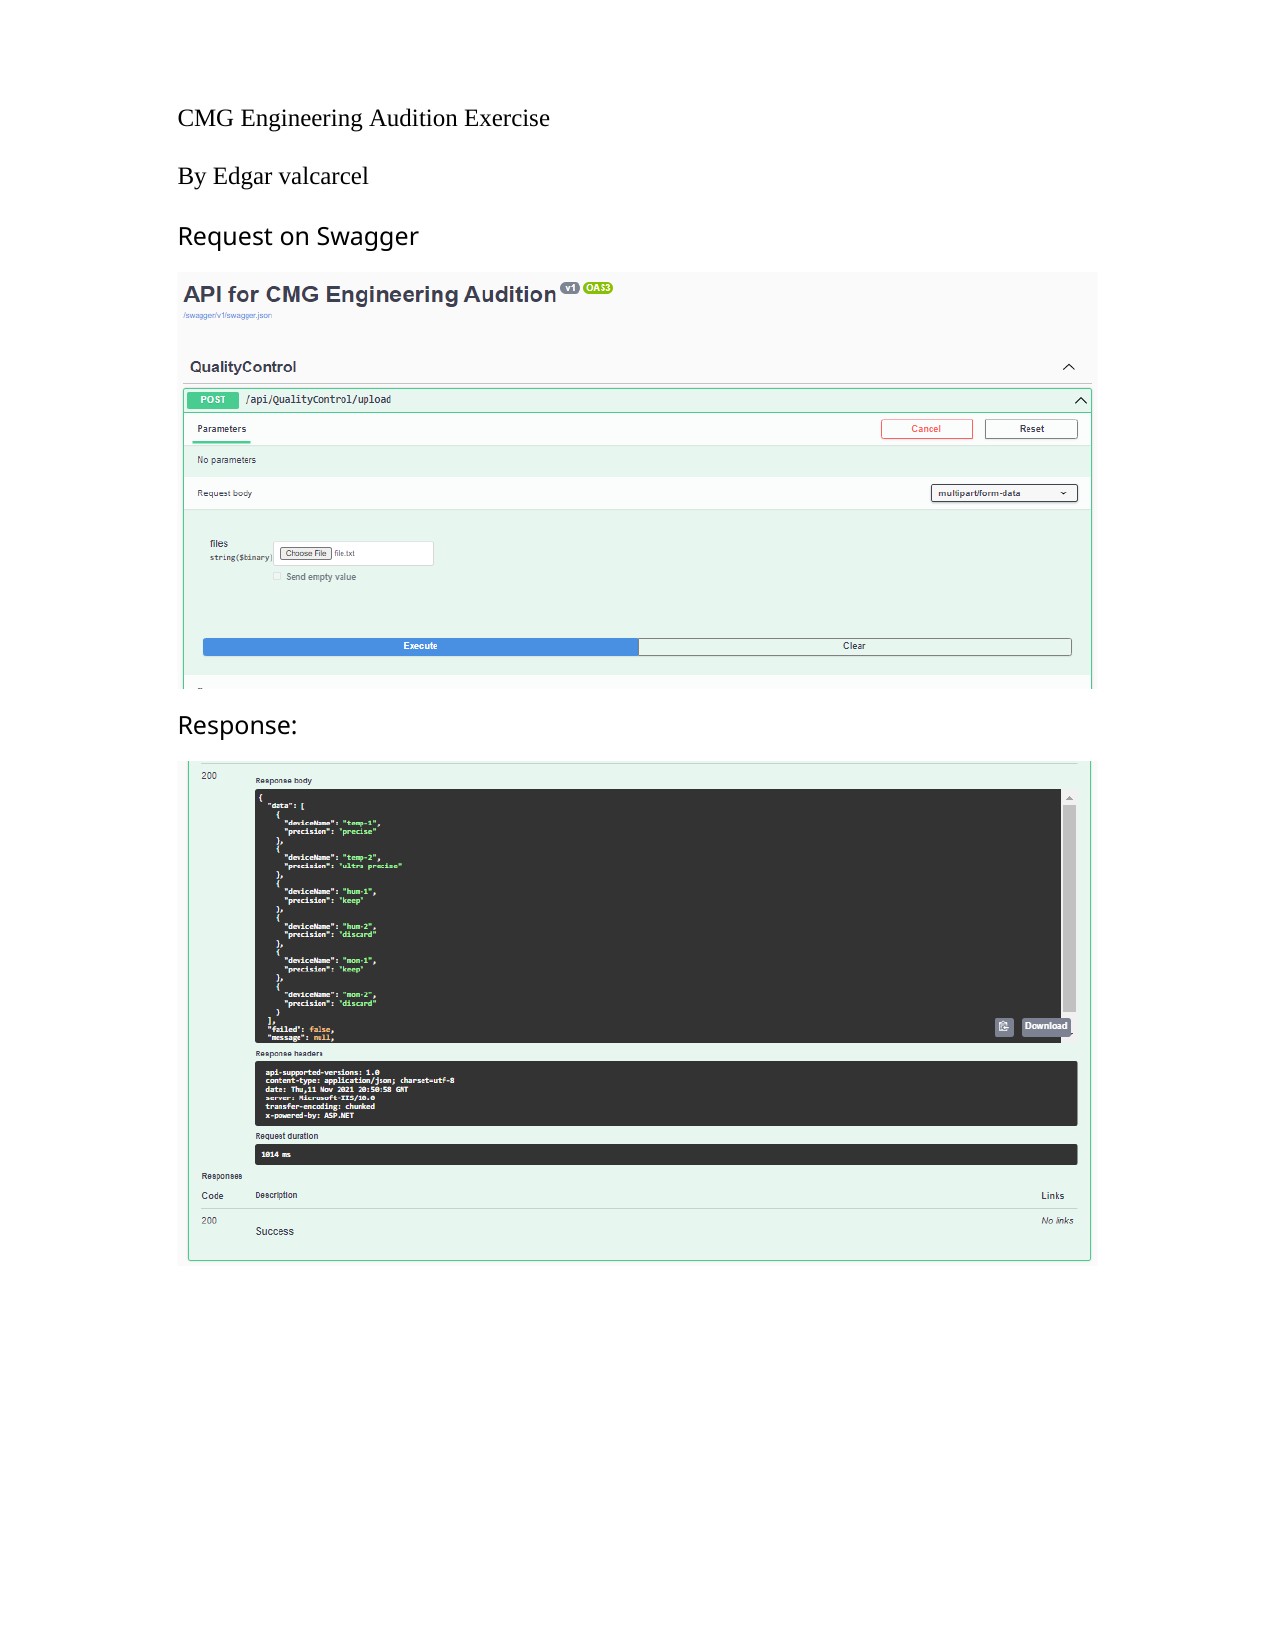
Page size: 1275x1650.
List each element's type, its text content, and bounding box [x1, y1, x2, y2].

text Response: [177, 708, 1098, 742]
picture [177, 272, 1098, 689]
text Request on Swagger [177, 219, 1098, 253]
picture [177, 761, 1098, 1266]
